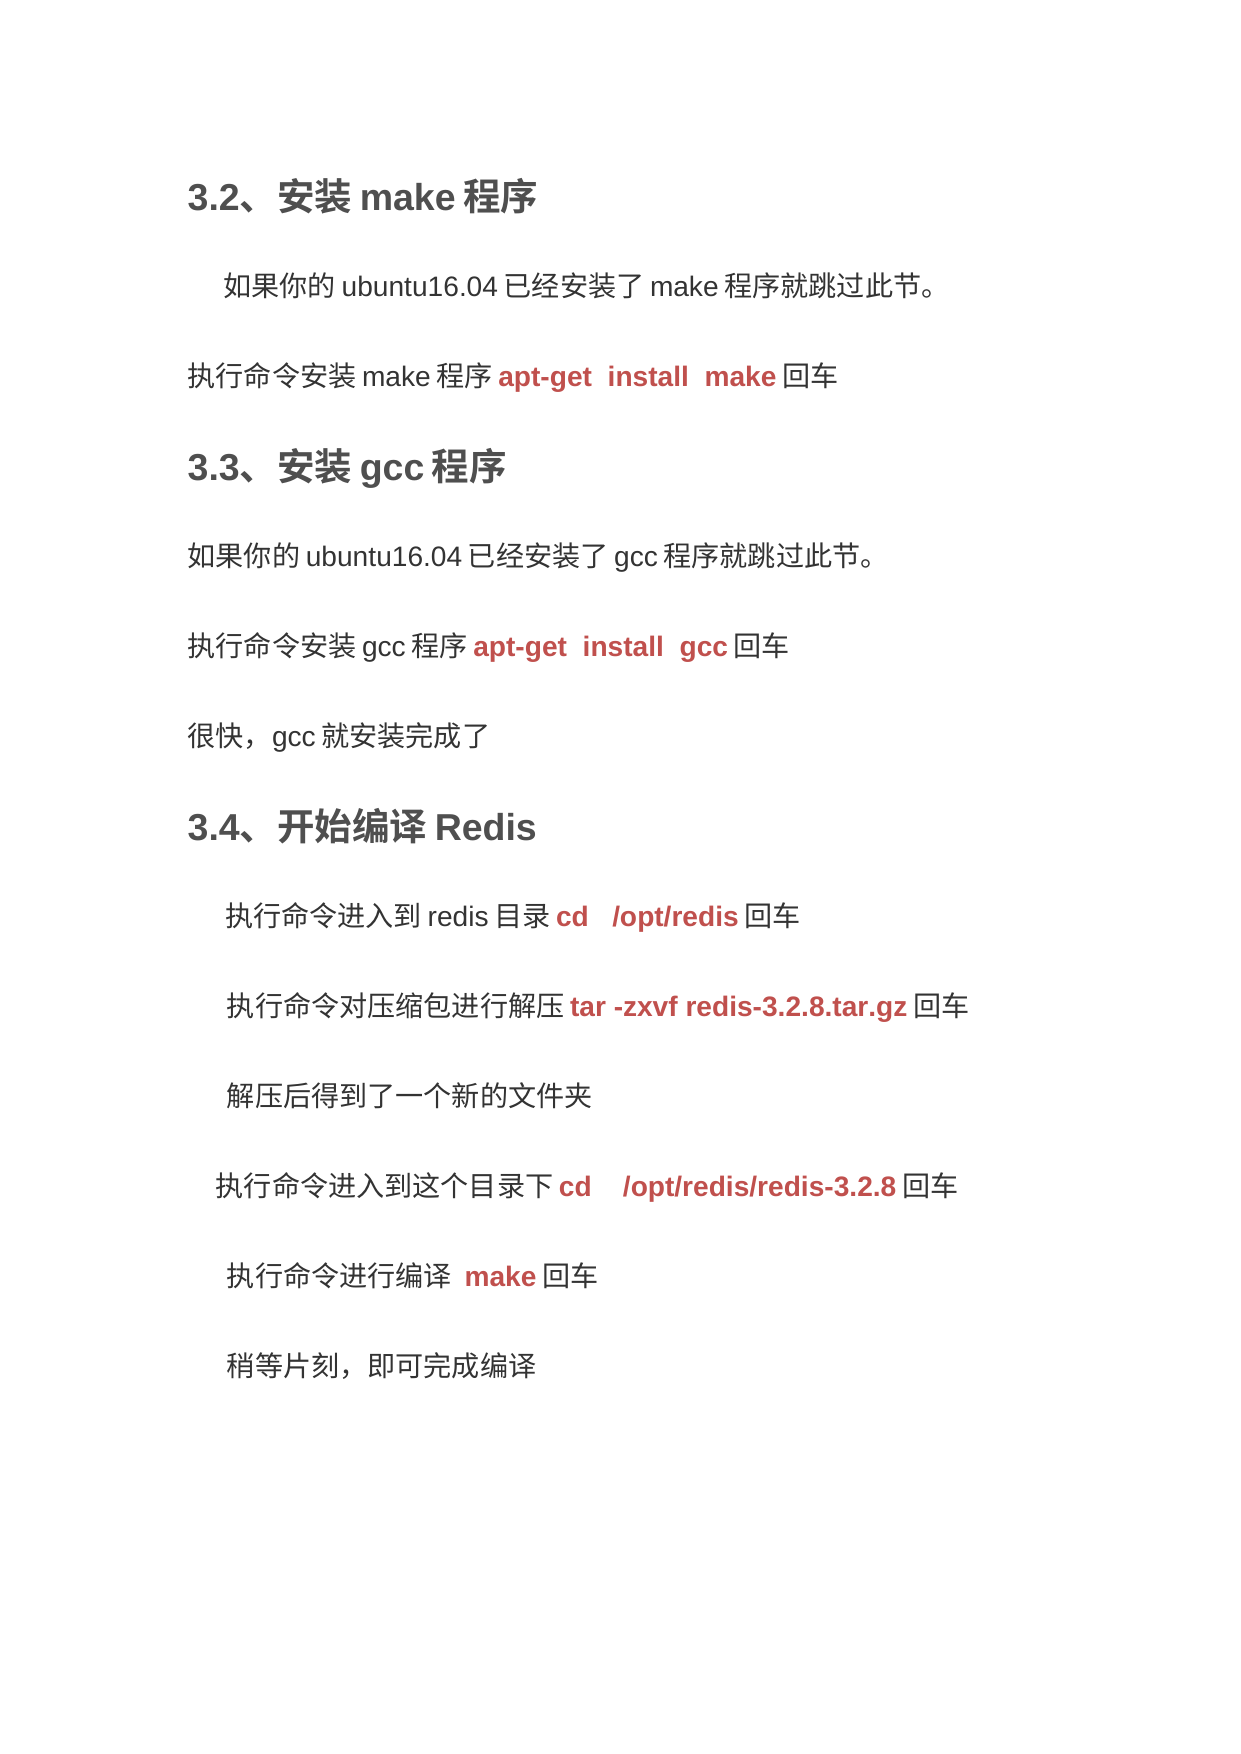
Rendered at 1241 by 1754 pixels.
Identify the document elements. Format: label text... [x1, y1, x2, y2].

text 执行命令进入到redis目录cd /opt/redis回车 [187, 882, 1053, 947]
text 3.3、安装gcc程序 [187, 432, 1053, 497]
text 3.4、开始编译Redis [187, 792, 1053, 857]
text 执行命令进入到这个目录下cd /opt/redis/redis-3.2.8回车 [187, 1152, 1053, 1217]
text 执行命令对压缩包进行解压tar -zxvf redis-3.2.8.tar.gz回车 [187, 972, 1053, 1037]
text 执行命令安装make程序apt-get install make回车 [187, 342, 1053, 407]
text 执行命令进行编译 make回车 [187, 1242, 1053, 1307]
text 解压后得到了一个新的文件夹 [187, 1062, 1053, 1127]
text 稍等片刻，即可完成编译 [187, 1332, 1053, 1397]
text 3.2、安装make程序 [187, 162, 1053, 227]
text 执行命令安装gcc程序apt-get install gcc回车 [187, 612, 1053, 677]
text 很快，gcc就安装完成了 [187, 702, 1053, 767]
text 如果你的ubuntu16.04已经安装了gcc程序就跳过此节。 [187, 522, 1053, 587]
text 如果你的ubuntu16.04已经安装了make程序就跳过此节。 [187, 252, 1053, 317]
